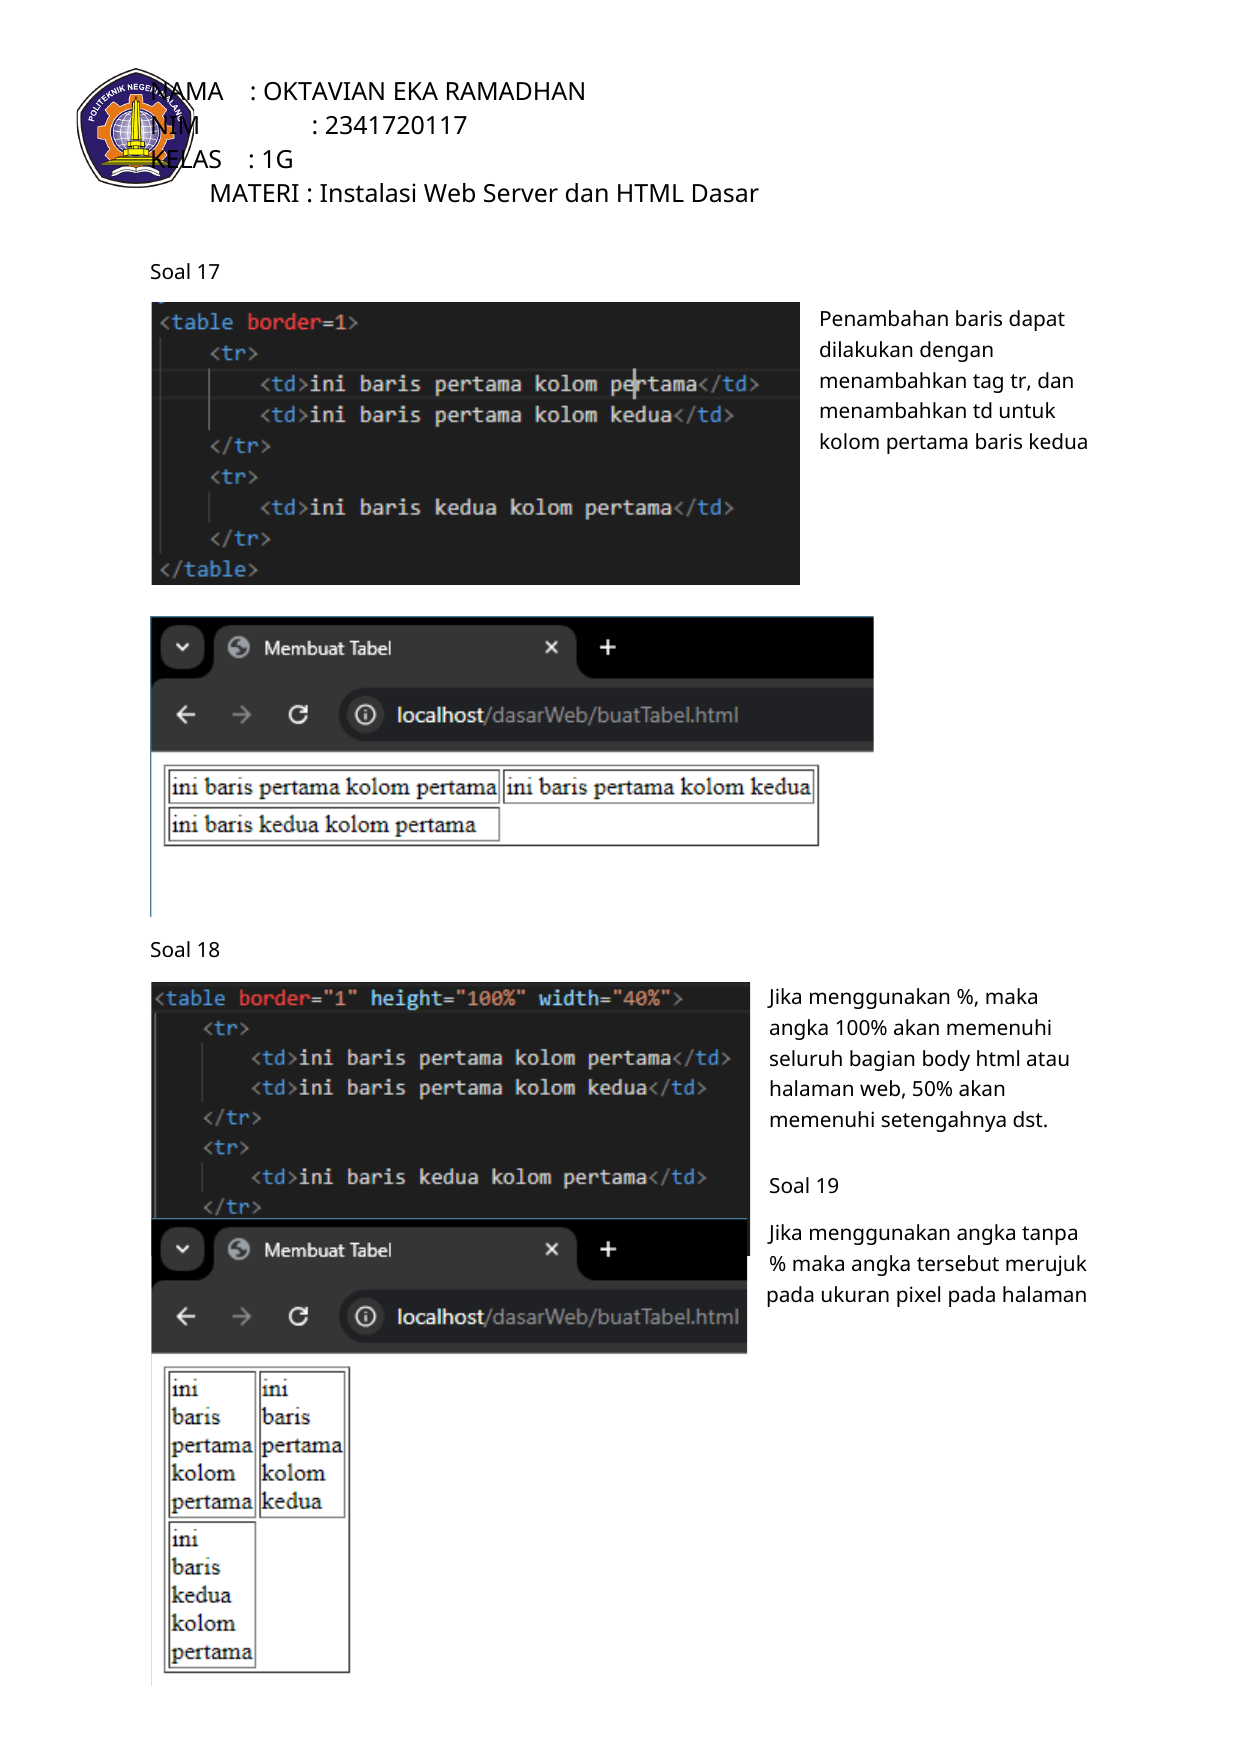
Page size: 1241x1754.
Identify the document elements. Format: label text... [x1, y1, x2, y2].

text Soal 19 [751, 1171, 1090, 1200]
picture [150, 302, 799, 584]
picture [76, 68, 195, 188]
picture [150, 616, 874, 917]
text Jika menggunakan angka tanpa % maka angka tersebut merujuk pada ukuran pixel pada halaman [748, 1218, 1090, 1308]
text Jika menggunakan %, maka angka 100% akan memenuhi seluruh bagian body html atau halaman web, 50% akan memenuhi setengahnya dst. [751, 982, 1090, 1133]
text Penambahan baris dapat dilakukan dengan menambahkan tag tr, dan menambahkan td untuk kolom pertama baris kedua [799, 304, 1090, 456]
text Soal 17 [150, 257, 1090, 286]
text Soal 18 [150, 935, 1090, 964]
picture [150, 982, 751, 1684]
